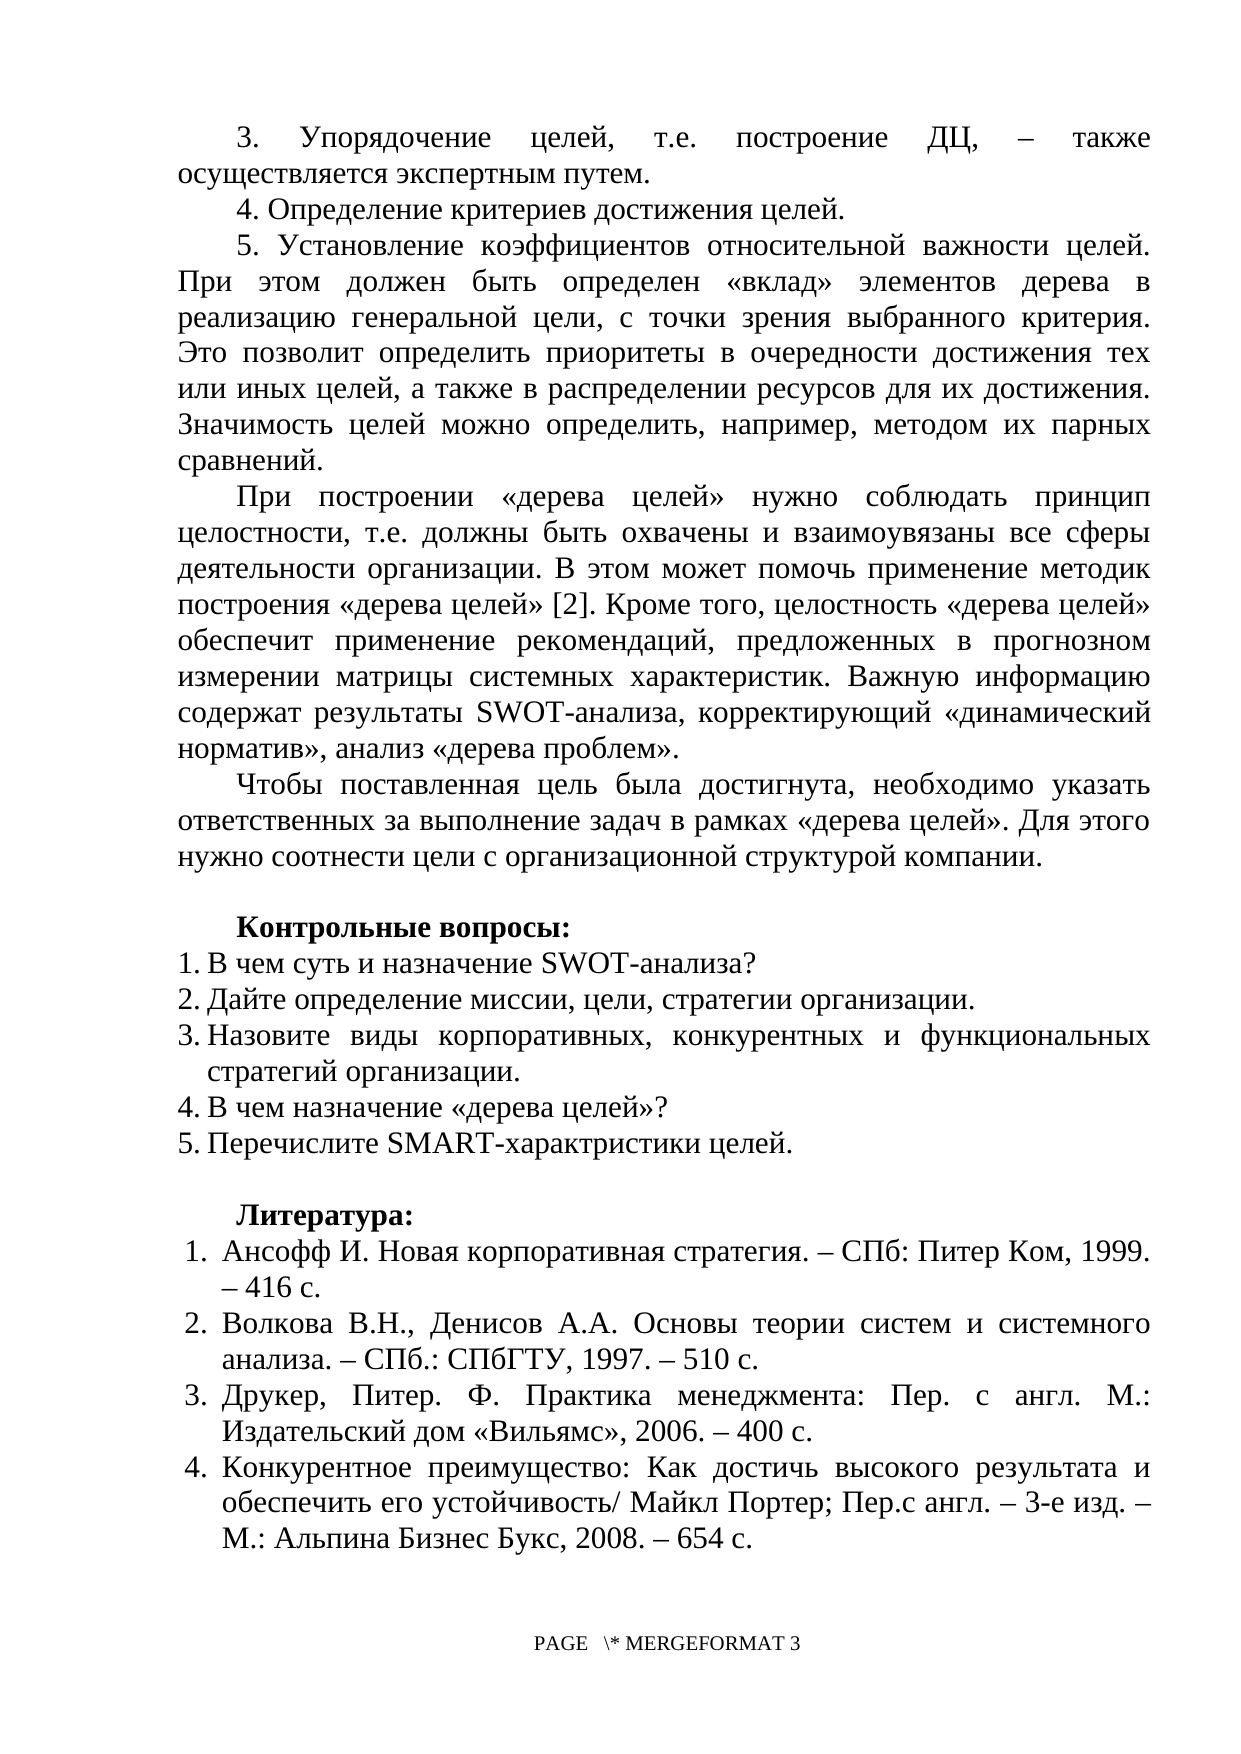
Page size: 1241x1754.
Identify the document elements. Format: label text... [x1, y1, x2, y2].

text Чтобы поставленная цель была достигнута, необходимо указать ответственных за выполнение задач в рамках «дерева целей». Для этого нужно соотнести цели с организационной структурой компании. [177, 765, 1152, 873]
list Дайте определение миссии, цели, стратегии организации. [177, 981, 1152, 1017]
text 5. Установление коэффициентов относительной важности целей. При этом должен быть определен «вклад» элементов дерева в реализацию генеральной цели, с точки зрения выбранного критерия. Это позволит определить приоритеты в очередности достижения тех или иных целей, а также в распределении ресурсов для их достижения. Значимость целей можно определить, например, методом их парных сравнений. [177, 226, 1152, 477]
list В чем назначение «дерева целей»? [177, 1088, 1152, 1124]
list Перечислите SMART-характристики целей. [177, 1124, 1152, 1160]
text При построении «дерева целей» нужно соблюдать принцип целостности, т.е. должны быть охвачены и взаимоувязаны все сферы деятельности организации. В этом может помочь применение методик построения «дерева целей» [2]. Кроме того, целостность «дерева целей» обеспечит применение рекомендаций, предложенных в прогнозном измерении матрицы системных характеристик. Важную информацию содержат результаты SWOT-анализа, корректирующий «динамический норматив», анализ «дерева проблем». [177, 477, 1152, 765]
list Назовите виды корпоративных, конкурентных и функциональных стратегий организации. [177, 1017, 1152, 1088]
list Друкер, Питер. Ф. Практика менеджмента: Пер. с англ. М.: Издательский дом «Вильямс», 2006. – 400 с. [184, 1376, 1152, 1448]
list Волкова В.Н., Денисов А.А. Основы теории систем и системного анализа. – СПб.: СПбГТУ, 1997. – 510 с. [184, 1304, 1152, 1376]
list Ансофф И. Новая корпоративная стратегия. – СПб: Питер Ком, 1999. – 416 с. [184, 1232, 1152, 1304]
text 3. Упорядочение целей, т.е. построение ДЦ, – также осуществляется экспертным путем. [177, 118, 1152, 190]
text Контрольные вопросы: [177, 909, 1152, 945]
text 4. Определение критериев достижения целей. [177, 190, 1152, 226]
list В чем суть и назначение SWOT-анализа? [177, 945, 1152, 981]
text Литература: [177, 1196, 1152, 1232]
list Конкурентное преимущество: Как достичь высокого результата и обеспечить его устойчивость/ Майкл Портер; Пер.с англ. – 3-е изд. – М.: Альпина Бизнес Букс, 2008. – 654 с. [184, 1448, 1152, 1556]
